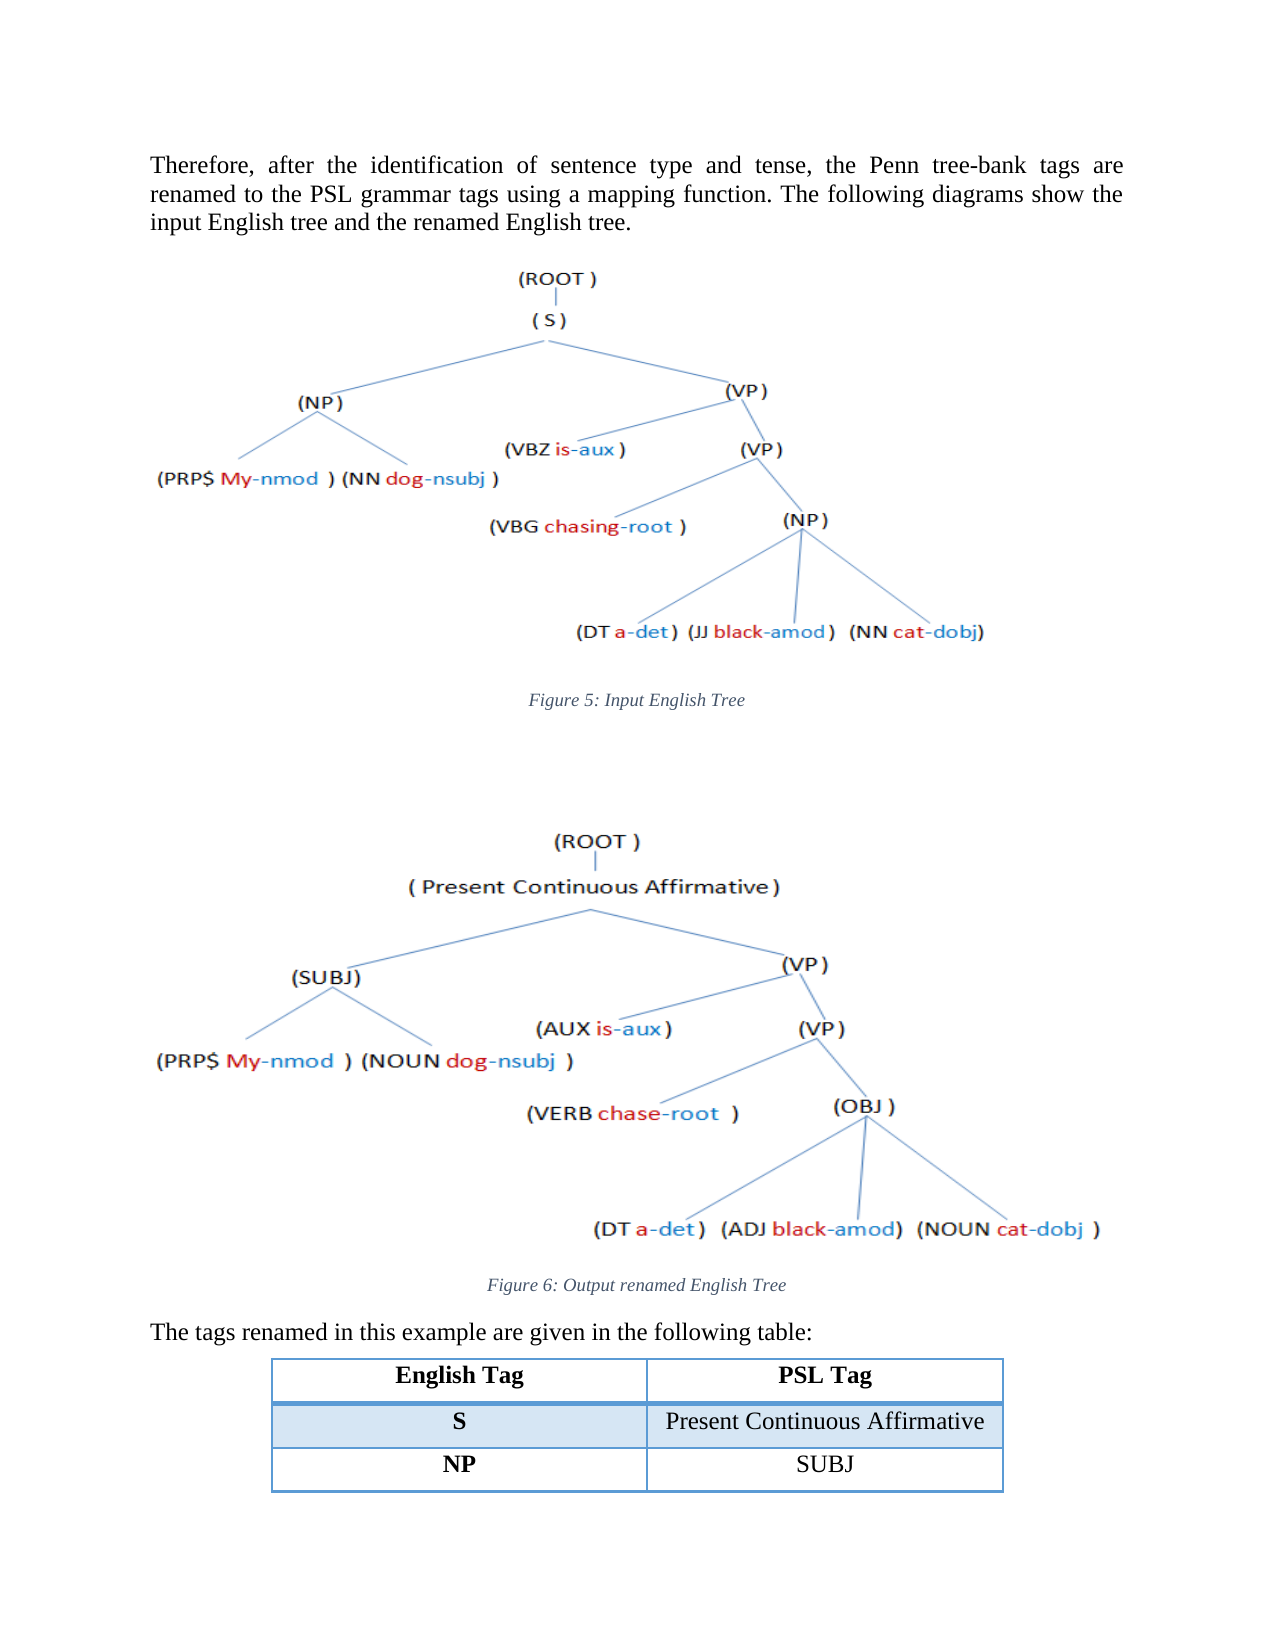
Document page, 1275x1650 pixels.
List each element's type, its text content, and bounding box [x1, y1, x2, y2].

table_header PSL Tag [648, 1360, 1002, 1401]
picture [150, 822, 1125, 1262]
picture [150, 248, 1024, 677]
table_cell NP [273, 1449, 646, 1490]
table_cell S [273, 1406, 646, 1447]
table_cell Present Continuous Affirmative [648, 1406, 1002, 1447]
table_header English Tag [273, 1360, 646, 1401]
text Therefore, after the identification of sentence type and tense, the Penn tree-bank tags are renamed to the PSL grammar tags using a mapping function. The following diagrams show the input English tree and the renamed English tree. [150, 150, 1125, 236]
table_cell SUBJ [648, 1449, 1002, 1490]
text The tags renamed in this example are given in the following table: [150, 1317, 1125, 1345]
